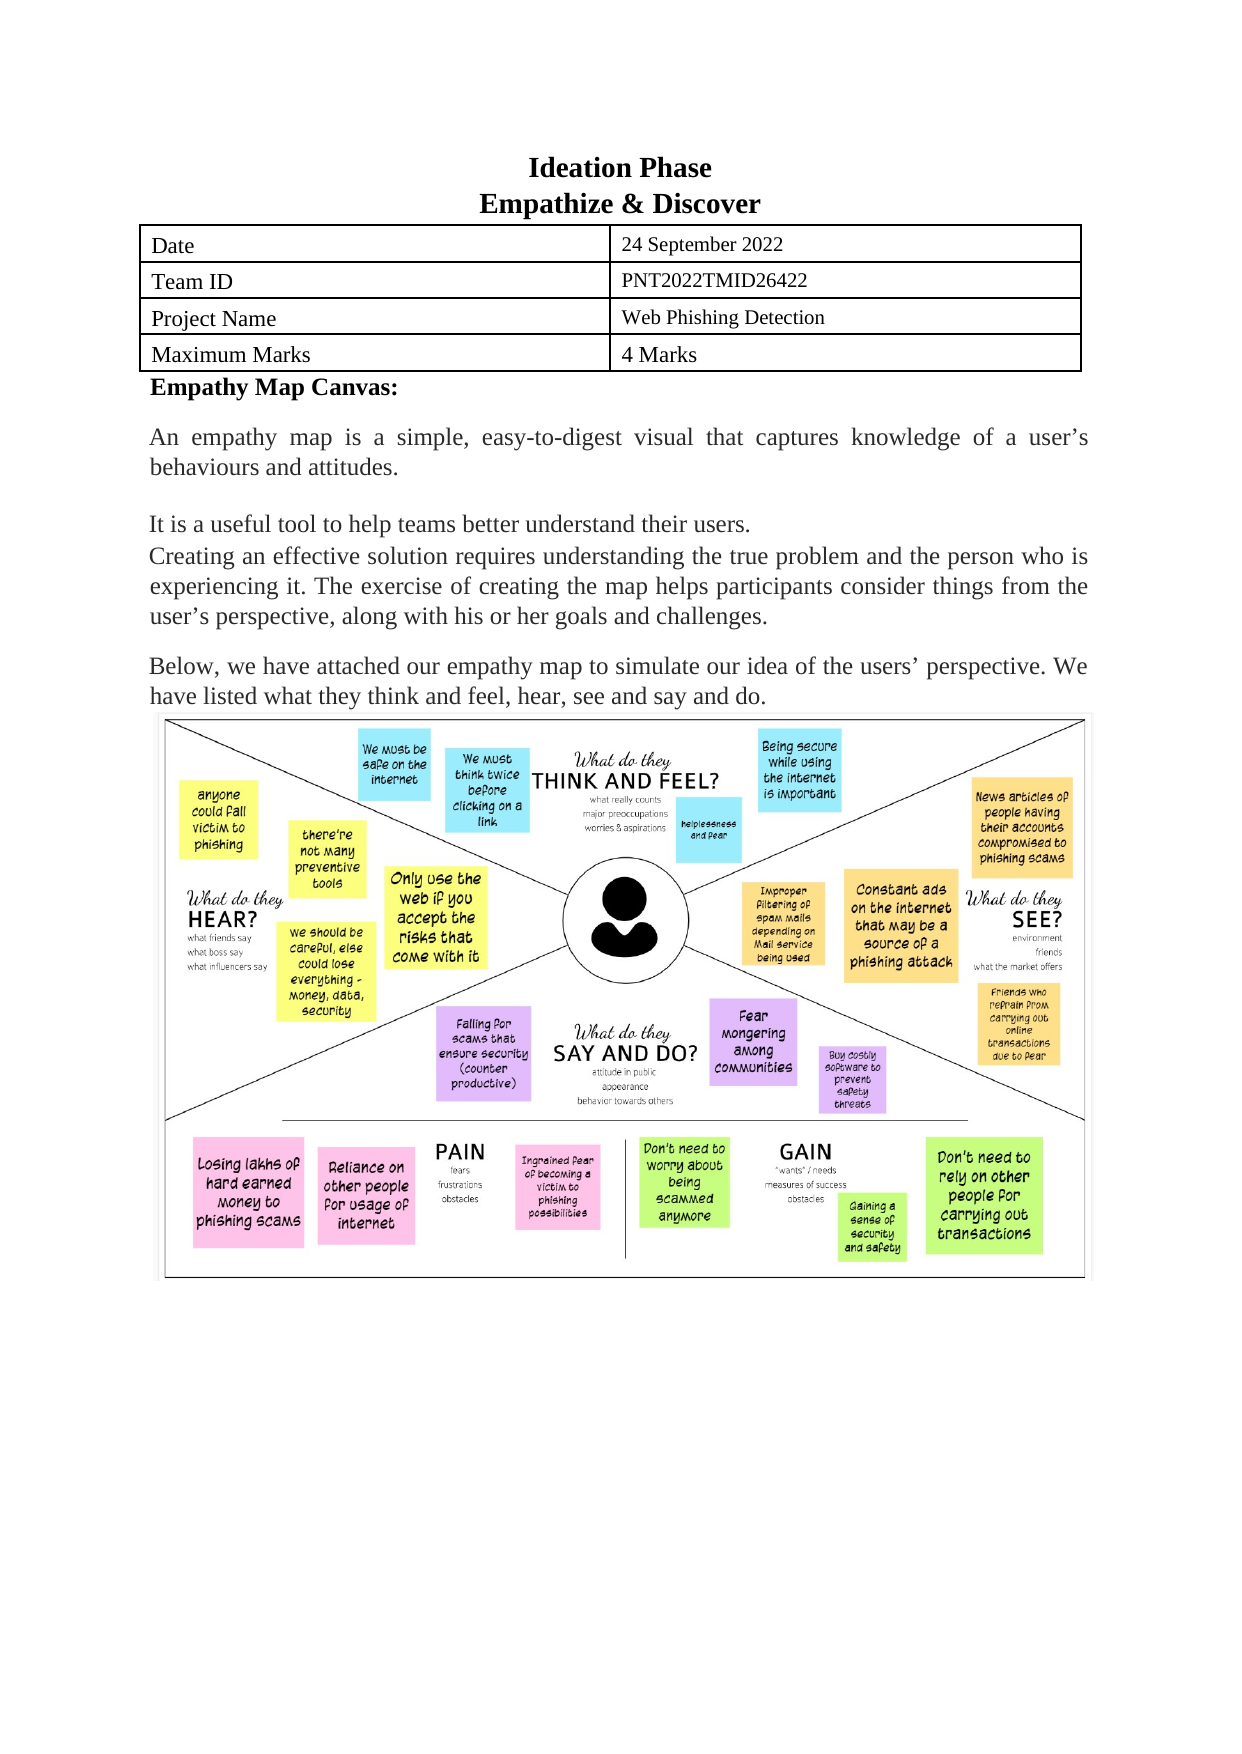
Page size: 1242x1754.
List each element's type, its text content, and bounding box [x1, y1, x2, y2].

text Below, we have attached our empathy map to simulate our idea of the users’ perspective. We have listed what they think and feel, hear, see and say and do. [148, 651, 1090, 710]
table_cell PNT2022TMID26422 [611, 263, 1080, 297]
table_header 24 September 2022 [611, 226, 1080, 261]
table_cell Web Phishing Detection [611, 299, 1080, 333]
text Empathy Map Canvas: [150, 372, 1090, 401]
table_cell Team ID [141, 263, 609, 297]
table_cell Maximum Marks [141, 335, 609, 370]
text Creating an effective solution requires understanding the true problem and the person who is experiencing it. The exercise of creating the map helps participants consider things from the user’s perspective, along with his or her goals and challenges. [148, 541, 1090, 630]
text Ideation Phase Empathize & Discover [461, 150, 779, 220]
text An empathy map is a simple, easy-to-digest visual that captures knowledge of a user’s behaviours and attitudes. [148, 422, 1090, 481]
table_header Date [141, 226, 609, 261]
table_cell 4 Marks [611, 335, 1080, 370]
picture [153, 712, 1094, 1281]
table_cell Project Name [141, 299, 609, 333]
text It is a useful tool to help teams better understand their users. [148, 509, 1090, 538]
